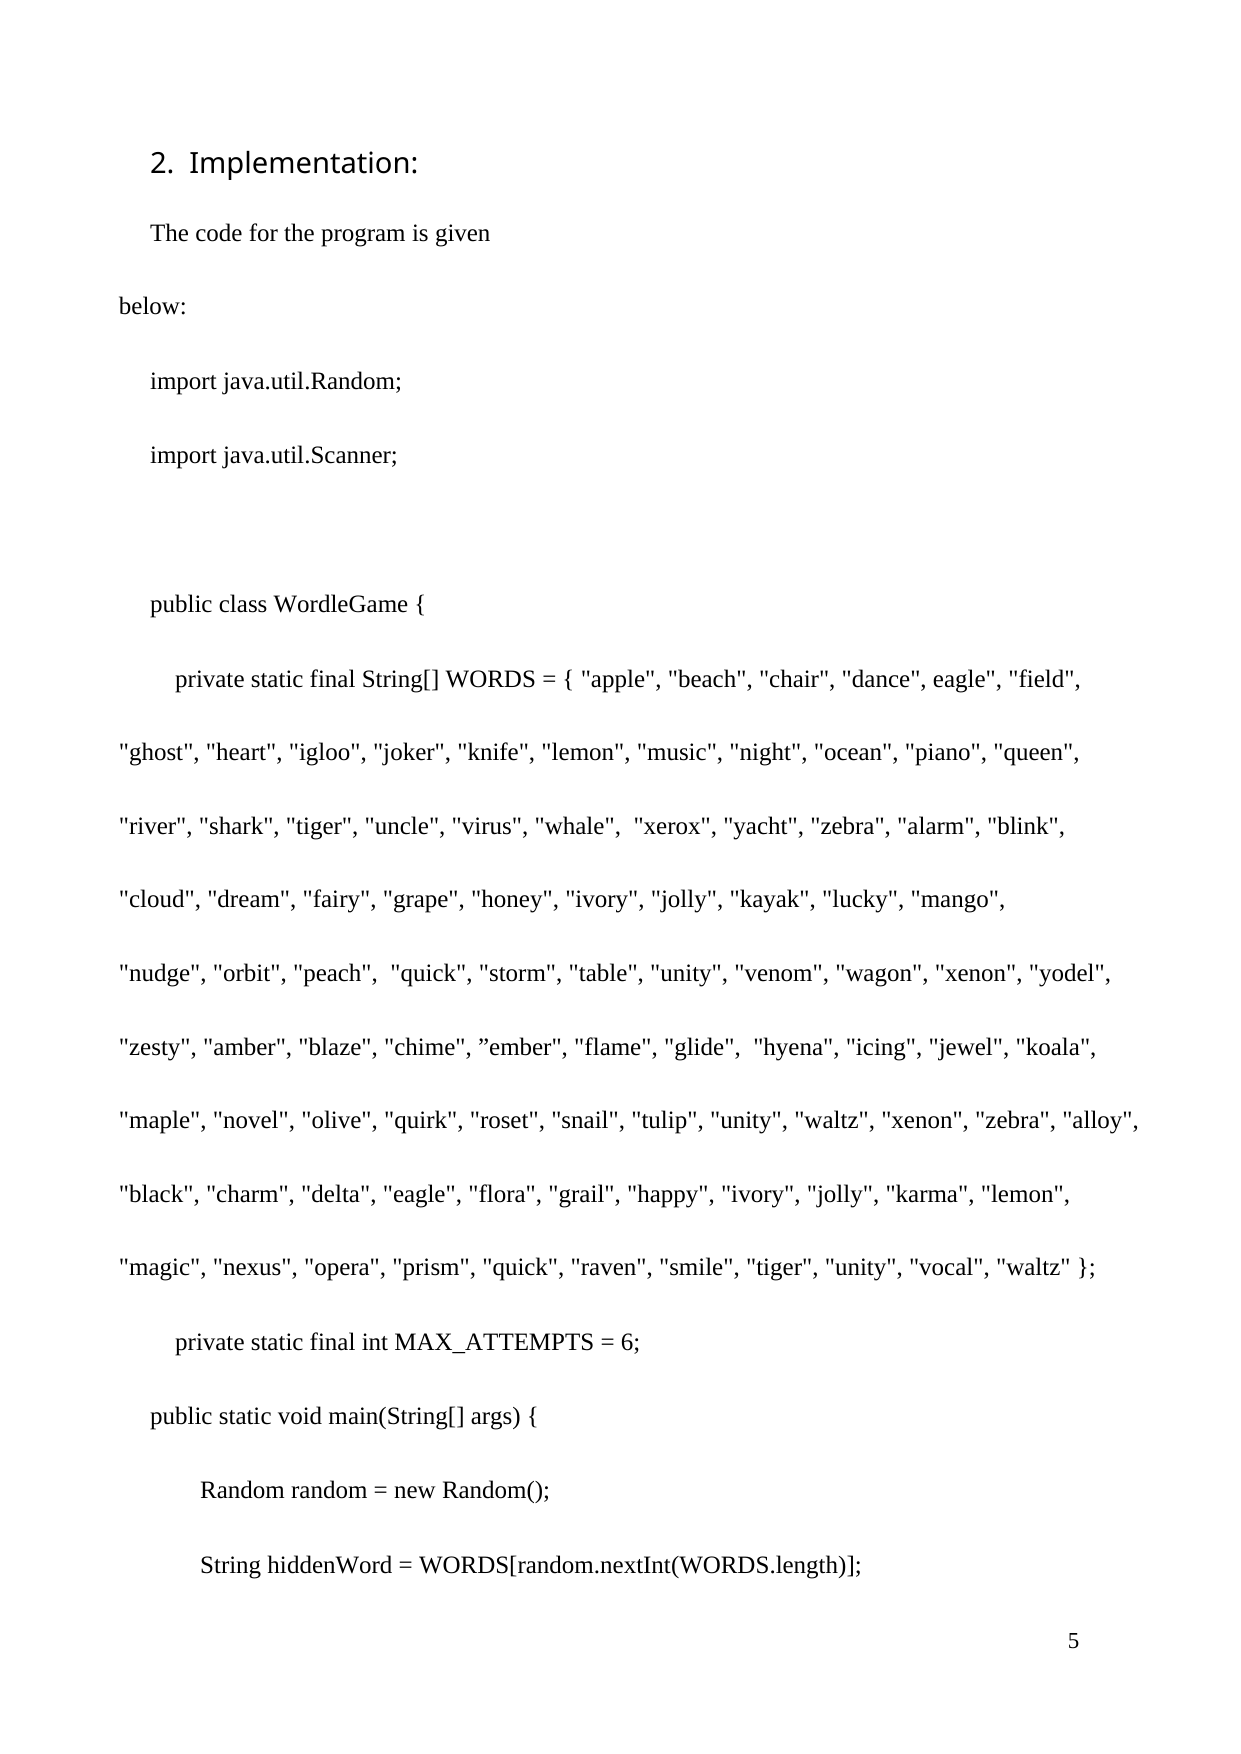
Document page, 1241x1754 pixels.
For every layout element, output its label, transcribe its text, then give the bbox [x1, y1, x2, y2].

text import java.util.Scanner; [119, 405, 1142, 478]
text private static final String[] WORDS = { "apple", "beach", "chair", "dance", eagle", "field", "ghost", "heart", "igloo", "joker", "knife", "lemon", "music", "night", "ocean", "piano", "queen", "river", "shark", "tiger", "uncle", "virus", "whale", "xerox", "yacht", "zebra", "alarm", "blink", "cloud", "dream", "fairy", "grape", "honey", "ivory", "jolly", "kayak", "lucky", "mango", "nudge", "orbit", "peach", "quick", "storm", "table", "unity", "venom", "wagon", "xenon", "yodel", "zesty", "amber", "blaze", "chime", ”ember", "flame", "glide", "hyena", "icing", "jewel", "koala", "maple", "novel", "olive", "quirk", "roset", "snail", "tulip", "unity", "waltz", "xenon", "zebra", "alloy", "black", "charm", "delta", "eagle", "flora", "grail", "happy", "ivory", "jolly", "karma", "lemon", "magic", "nexus", "opera", "prism", "quick", "raven", "smile", "tiger", "unity", "vocal", "waltz" }; [119, 628, 1142, 1290]
subtitle Implementation: [150, 142, 1138, 182]
text String hiddenWord = WORDS[random.nextInt(WORDS.length)]; [119, 1515, 1142, 1588]
text Random random = new Random(); [119, 1440, 1142, 1514]
text private static final int MAX_ATTEMPTS = 6; [119, 1291, 1142, 1365]
text public class WordleGame { [119, 554, 1142, 627]
text public static void main(String[] args) { [119, 1366, 1142, 1439]
text import java.util.Random; [119, 331, 1142, 404]
text The code for the program is given below: [119, 182, 564, 329]
